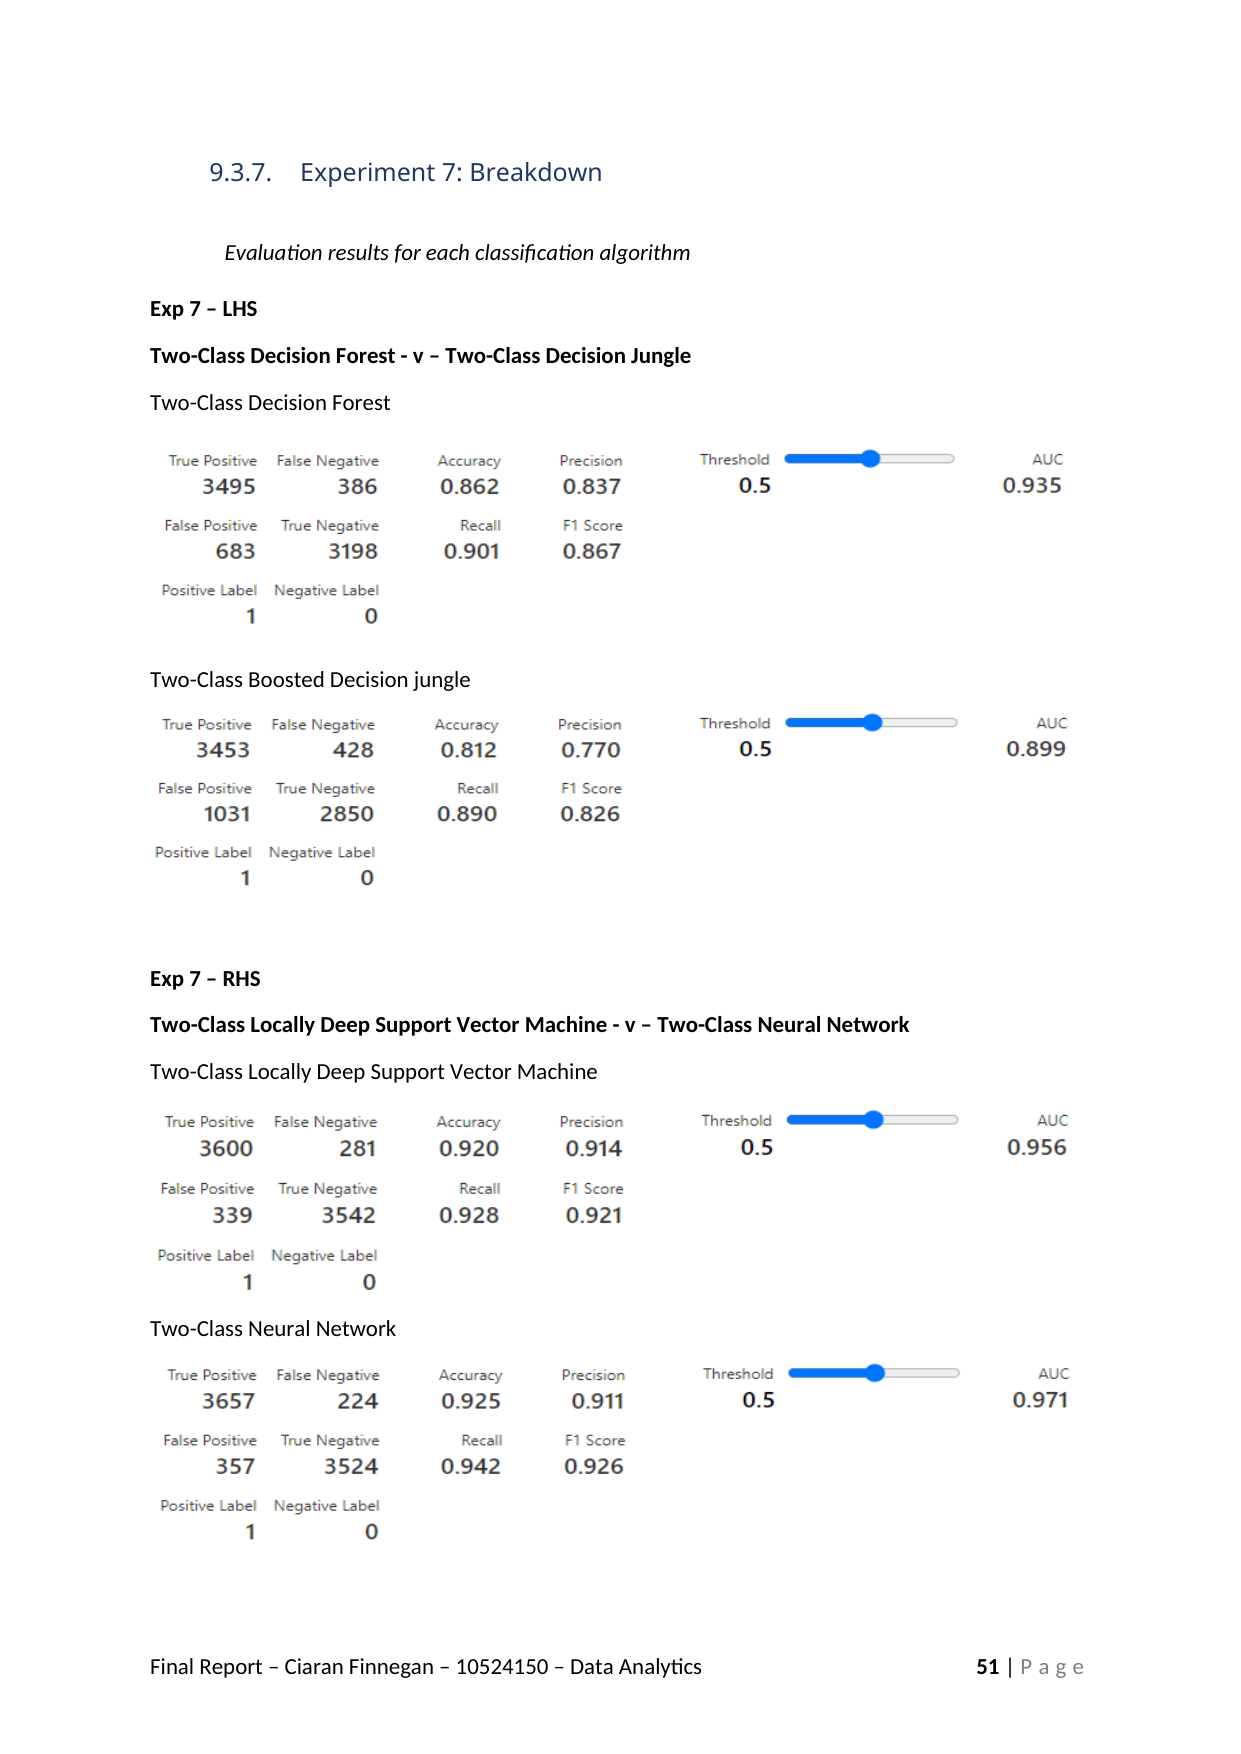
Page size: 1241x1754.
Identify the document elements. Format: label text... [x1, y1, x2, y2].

text Evaluation results for each classification algorithm [224, 238, 1090, 266]
text Two-Class Decision Forest [150, 388, 1090, 416]
text Exp 7 – RHS [150, 964, 1090, 992]
picture [150, 1104, 1090, 1296]
picture [150, 711, 1088, 898]
text Exp 7 – LHS [150, 294, 1090, 322]
text Two-Class Neural Network [150, 1314, 1090, 1342]
subtitle Experiment 7: Breakdown [209, 154, 1090, 188]
picture [150, 1361, 1087, 1550]
text Two-Class Decision Forest - v – Two-Class Decision Jungle [150, 341, 1090, 369]
text Two-Class Boosted Decision jungle [150, 665, 1090, 693]
text Two-Class Locally Deep Support Vector Machine [150, 1057, 1090, 1085]
text Two-Class Locally Deep Support Vector Machine - v – Two-Class Neural Network [150, 1011, 1090, 1038]
picture [150, 434, 1090, 646]
